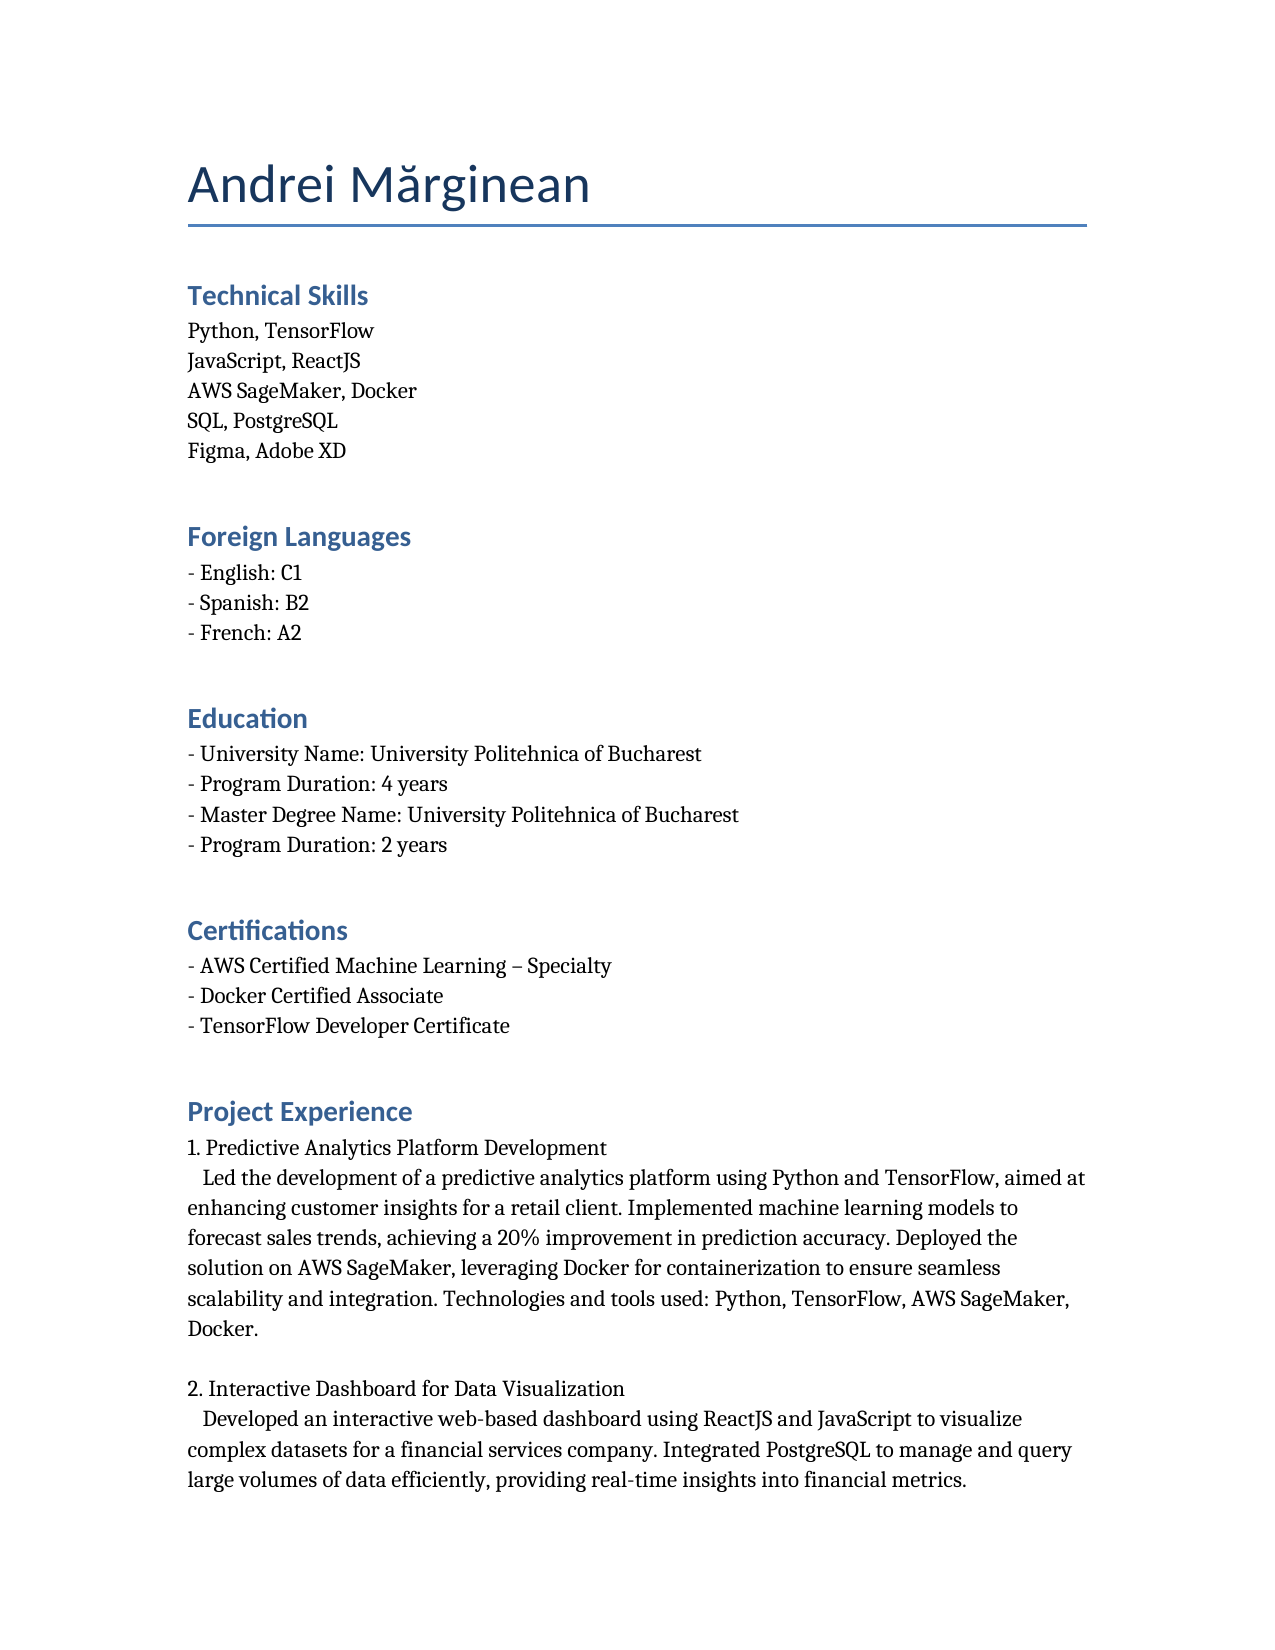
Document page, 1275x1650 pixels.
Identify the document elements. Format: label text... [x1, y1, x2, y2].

text - English: C1 - Spanish: B2 - French: A2 [187, 559, 1087, 646]
subtitle Foreign Languages [187, 518, 1087, 554]
subtitle Education [187, 700, 1087, 736]
text - University Name: University Politehnica of Bucharest - Program Duration: 4 years - Master Degree Name: University Politehnica of Bucharest - Program Duration: 2 years [187, 741, 1087, 858]
text Python, TensorFlow JavaScript, ReactJS AWS SageMaker, Docker SQL, PostgreSQL Figma, Adobe XD [187, 317, 1087, 465]
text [187, 1134, 1087, 1493]
subtitle Project Experience [187, 1093, 1087, 1129]
title Andrei Mărginean [187, 150, 1087, 227]
subtitle Certifications [187, 912, 1087, 947]
subtitle Technical Skills [187, 277, 1087, 312]
text - AWS Certified Machine Learning – Specialty - Docker Certified Associate - TensorFlow Developer Certificate [187, 953, 1087, 1039]
